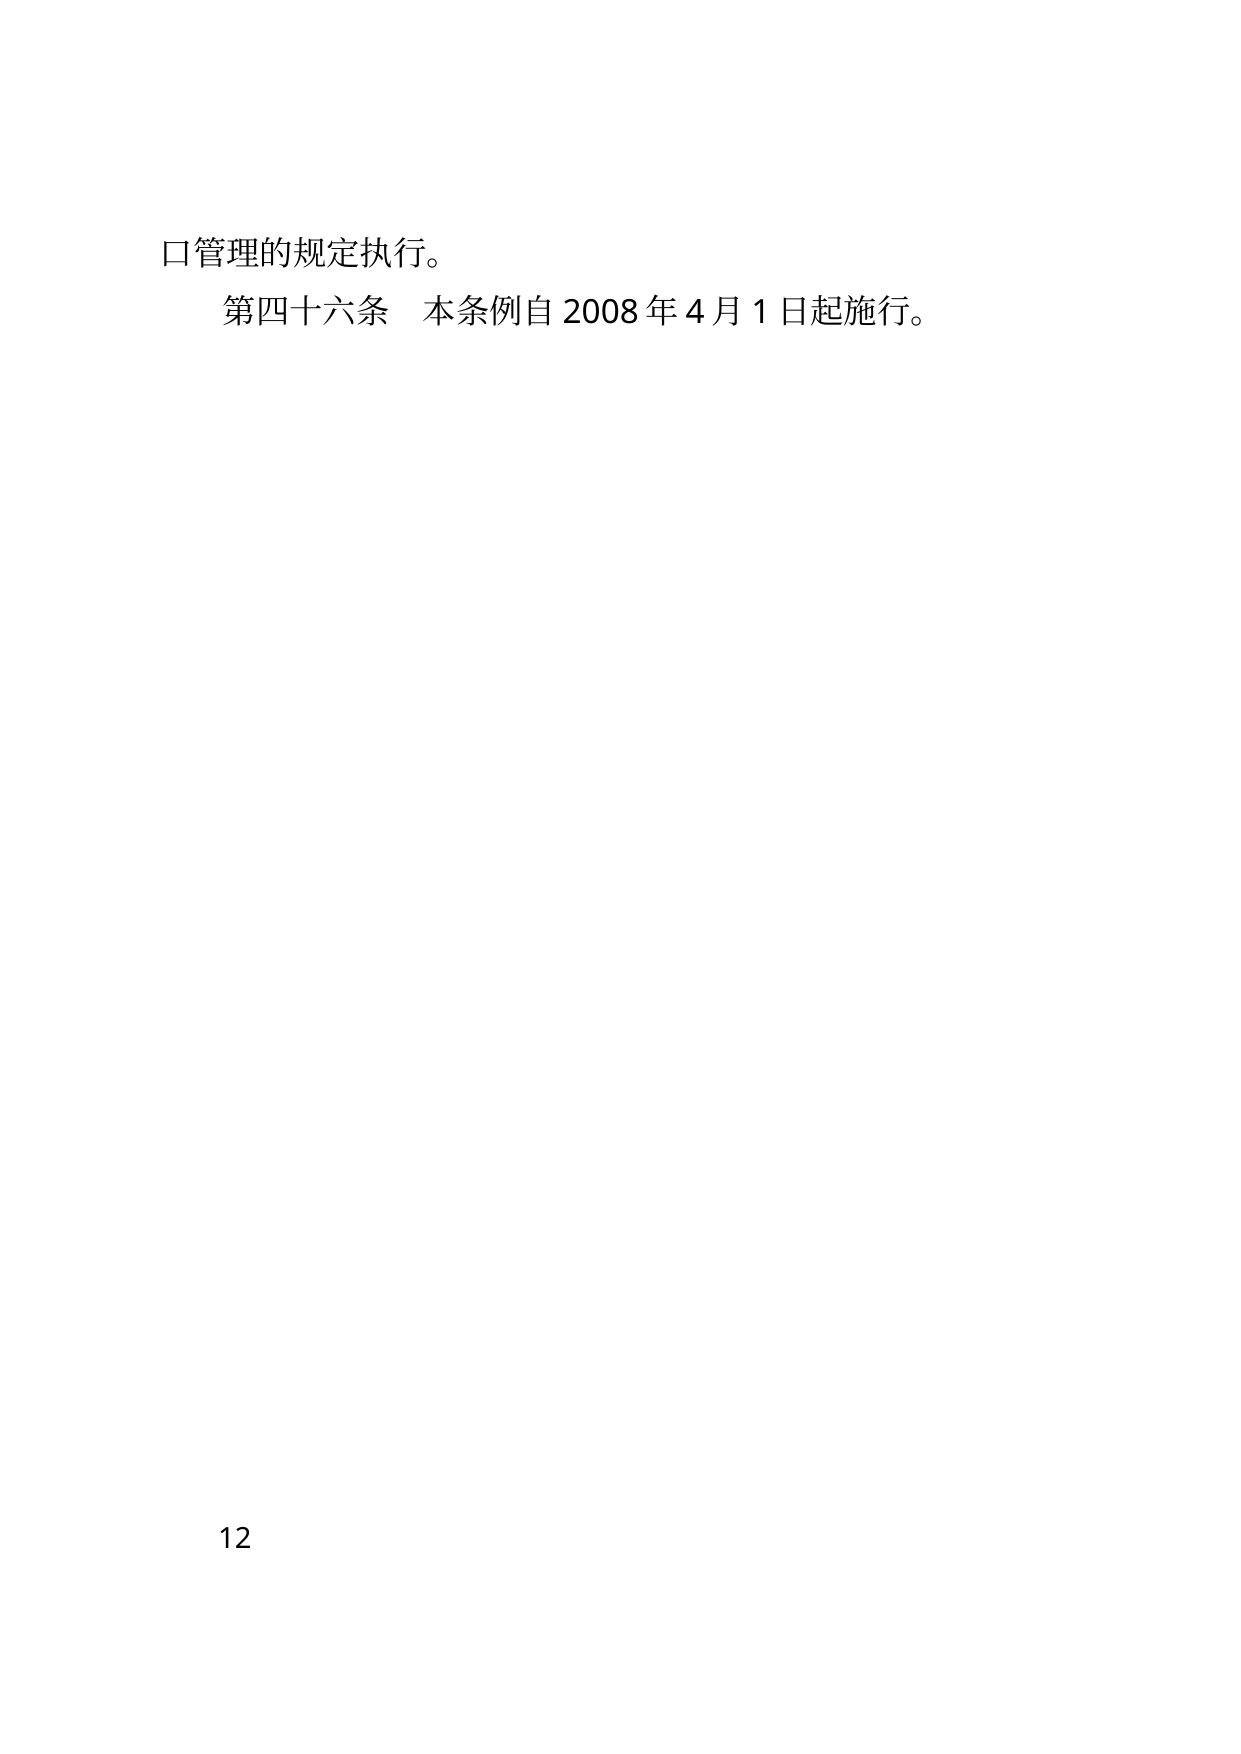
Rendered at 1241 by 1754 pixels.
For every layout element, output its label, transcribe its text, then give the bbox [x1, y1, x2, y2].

text 第四十六条 本条例自2008年4月1日起施行。 [159, 277, 1081, 335]
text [159, 218, 1081, 277]
